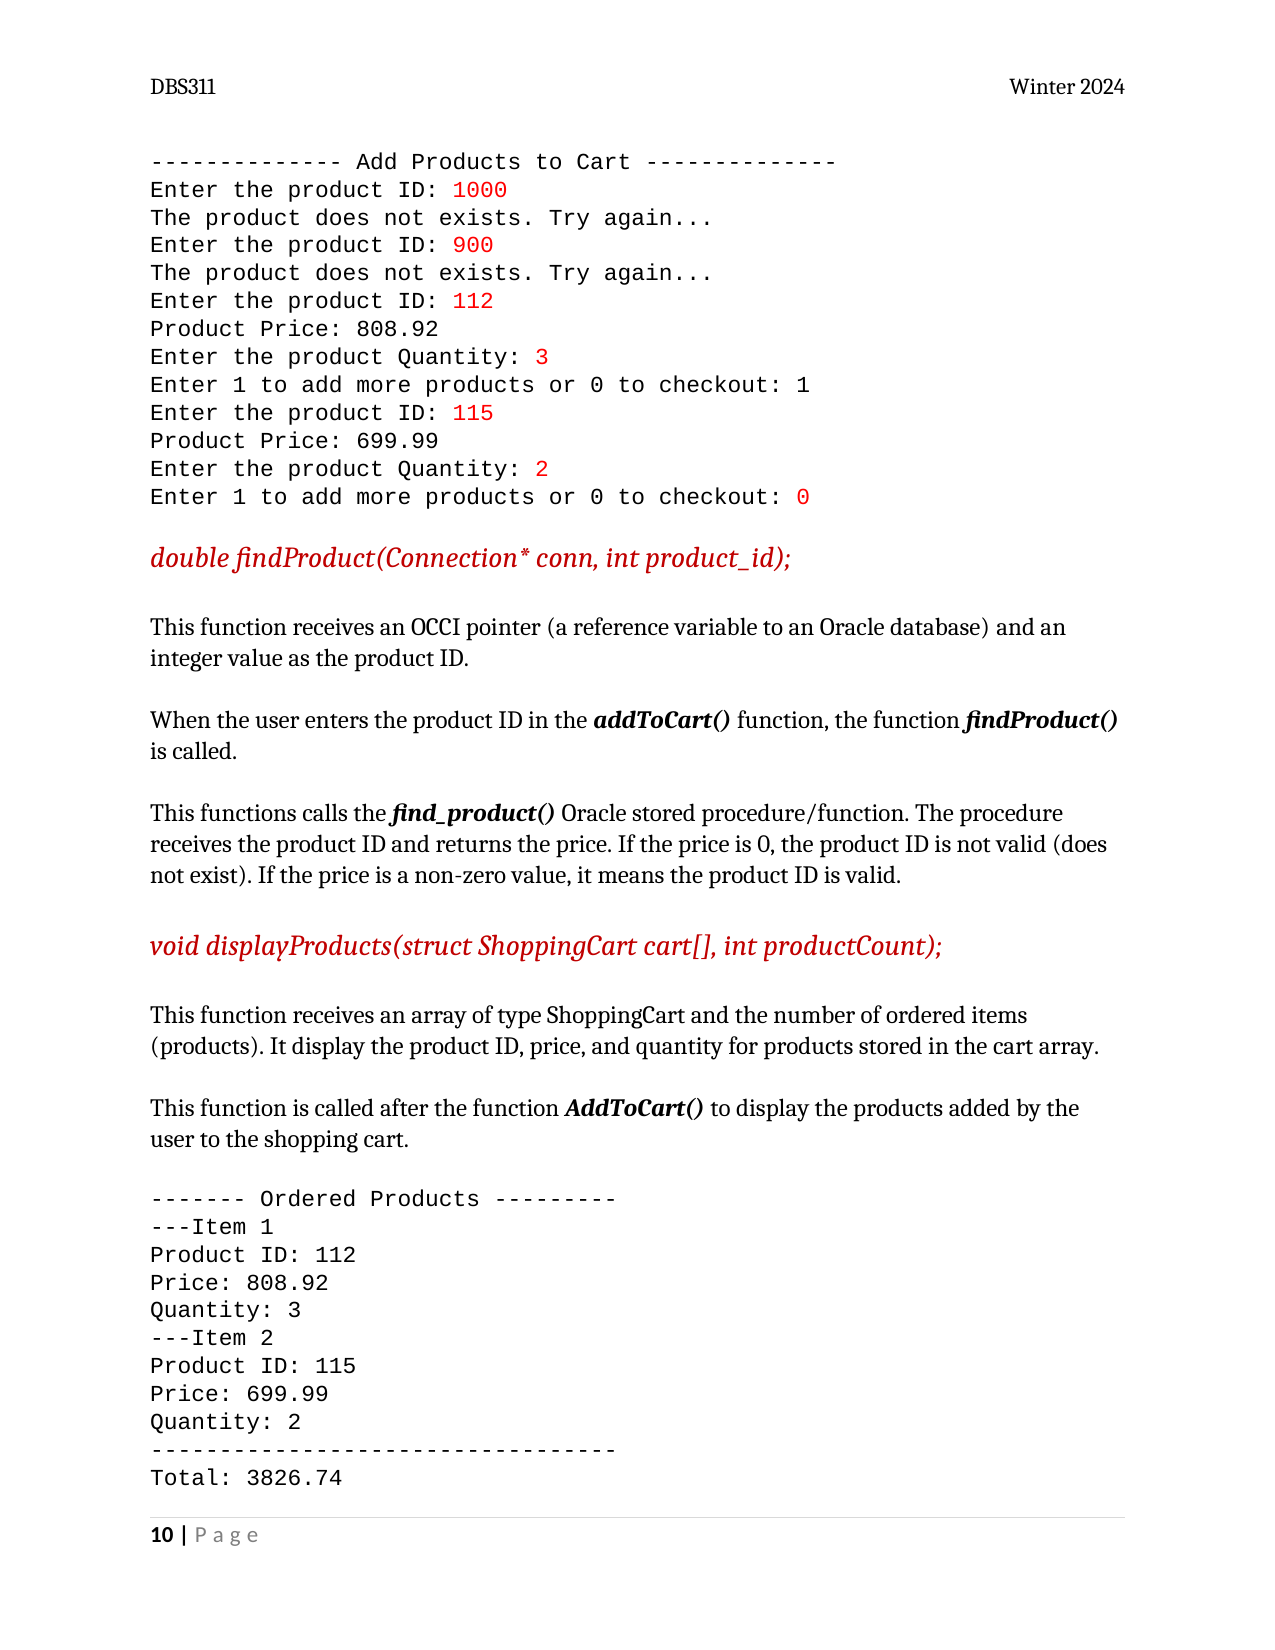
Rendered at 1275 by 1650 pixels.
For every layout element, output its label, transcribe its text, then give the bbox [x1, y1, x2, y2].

list Enter the product Quantity: 3 [150, 345, 1125, 371]
list ---Item 1 [150, 1215, 1125, 1241]
list Enter the product ID: 900 [150, 234, 1125, 260]
list When the user enters the product ID in the addToCart() function, the function findProduct() is called. [150, 706, 1125, 766]
list Product Price: 699.99 [150, 429, 1125, 455]
list The product does not exists. Try again... [150, 262, 1125, 288]
list ---Item 2 [150, 1327, 1125, 1353]
list This function is called after the function AddToCart() to display the products added by the user to the shopping cart. [150, 1094, 1125, 1154]
list -------------- Add Products to Cart -------------- [150, 150, 1125, 176]
list Product Price: 808.92 [150, 317, 1125, 343]
list Quantity: 2 [150, 1411, 1125, 1436]
list Product ID: 115 [150, 1355, 1125, 1381]
list The product does not exists. Try again... [150, 206, 1125, 232]
list double findProduct(Connection* conn, int product_id); [150, 541, 1125, 574]
list Enter 1 to add more products or 0 to checkout: 0 [150, 485, 1125, 511]
list ---------------------------------- [150, 1438, 1125, 1464]
list Enter the product Quantity: 2 [150, 457, 1125, 483]
list ------- Ordered Products --------- [150, 1187, 1125, 1213]
list void displayProducts(struct ShoppingCart cart[], int productCount); [150, 929, 1125, 962]
list This functions calls the find_product() Oracle stored procedure/function. The procedure receives the product ID and returns the price. If the price is 0, the product ID is not valid (does not exist). If the price is a non-zero value, it means the product ID is valid. [150, 799, 1125, 890]
list Enter 1 to add more products or 0 to checkout: 1 [150, 373, 1125, 399]
list Price: 808.92 [150, 1271, 1125, 1297]
list Enter the product ID: 115 [150, 401, 1125, 427]
list Enter the product ID: 112 [150, 289, 1125, 316]
list This function receives an array of type ShoppingCart and the number of ordered items (products). It display the product ID, price, and quantity for products stored in the cart array. [150, 1001, 1125, 1061]
list Price: 699.99 [150, 1383, 1125, 1408]
list Quantity: 3 [150, 1299, 1125, 1325]
list Product ID: 112 [150, 1243, 1125, 1269]
list Total: 3826.74 [150, 1466, 1125, 1492]
list This function receives an OCCI pointer (a reference variable to an Oracle database) and an integer value as the product ID. [150, 613, 1125, 673]
list Enter the product ID: 1000 [150, 178, 1125, 204]
